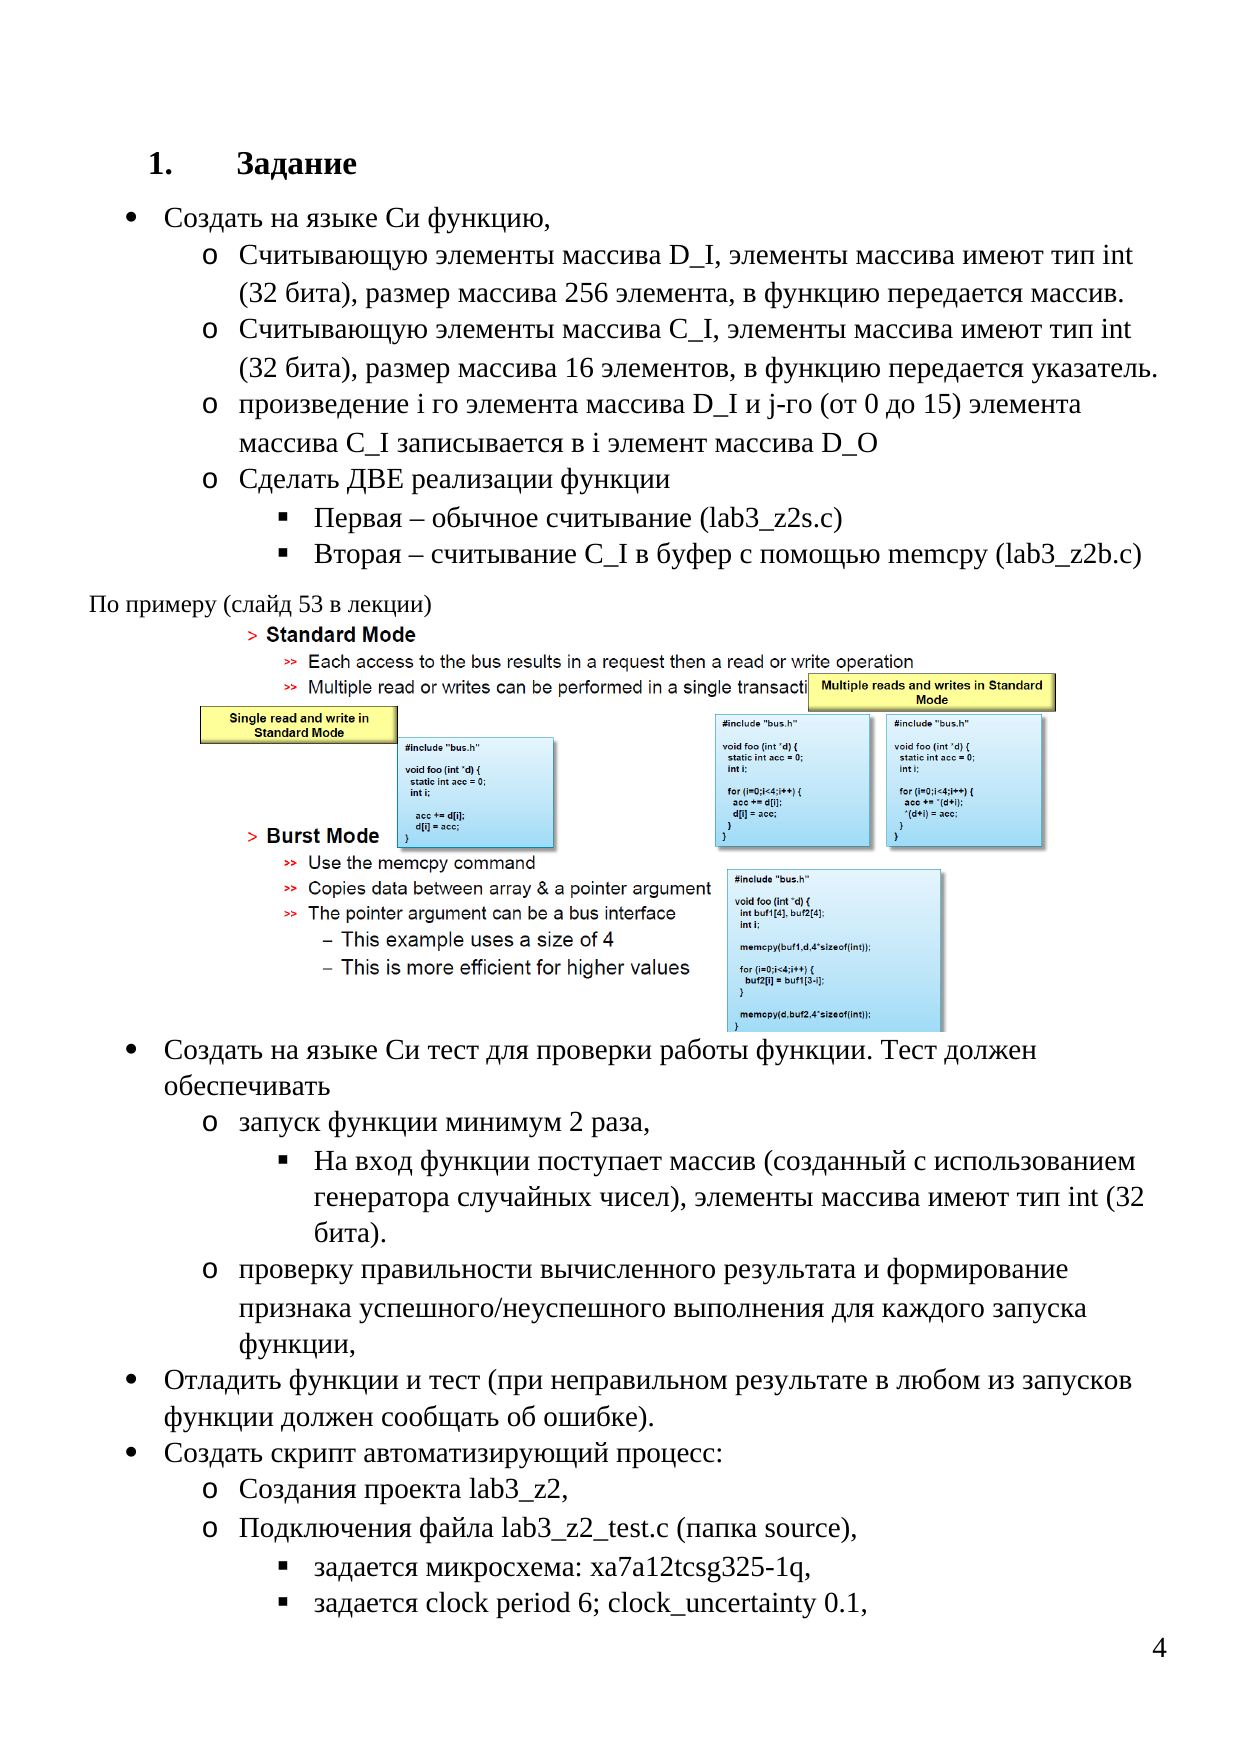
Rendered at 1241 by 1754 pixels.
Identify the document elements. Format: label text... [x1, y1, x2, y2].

list запуск функции минимум 2 раза, [201, 1104, 1167, 1140]
list Отладить функции и тест (при неправильном результате в любом из запусков функции должен сообщать об ошибке). [126, 1362, 1167, 1432]
list Считывающую элементы массива D_I, элементы массива имеют тип int (32 бита), размер массива 256 элемента, в функцию передается массив. [201, 237, 1167, 309]
text По примеру (слайд 53 в лекции) [89, 589, 1167, 618]
list На вход функции поступает массив (созданный с использованием генератора случайных чисел), элементы массива имеют тип int (32 бита). [276, 1143, 1167, 1249]
list Считывающую элементы массива С_I, элементы массива имеют тип int (32 бита), размер массива 16 элементов, в функцию передается указатель. [201, 312, 1167, 384]
list произведение i го элемента массива D_I и j-го (от 0 до 15) элемента массива С_I записывается в i элемент массива D_O [201, 386, 1167, 459]
list Создания проекта lab3_z2, [201, 1471, 1167, 1507]
list Создать на языке Си функцию, [126, 201, 1167, 234]
list задается clock period 6; clock_uncertainty 0.1, [276, 1585, 1167, 1619]
list Подключения файла lab3_z2_test.c (папка source), [201, 1510, 1167, 1546]
list Первая – обычное считывание (lab3_z2s.c) [276, 500, 1167, 534]
list Создать скрипт автоматизирующий процесс: [126, 1435, 1167, 1468]
list Вторая – считывание С_I в буфер с помощью memcpy (lab3_z2b.c) [276, 536, 1167, 570]
picture [192, 618, 1064, 1032]
list проверку правильности вычисленного результата и формирование признака успешного/неуспешного выполнения для каждого запуска функции, [201, 1252, 1167, 1360]
list Создать на языке Си тест для проверки работы функции. Тест должен обеспечивать [126, 1032, 1167, 1102]
list Сделать ДВЕ реализации функции [201, 461, 1167, 497]
list задается микросхема: xa7a12tcsg325-1q, [276, 1549, 1167, 1582]
text Задание [148, 143, 1167, 181]
